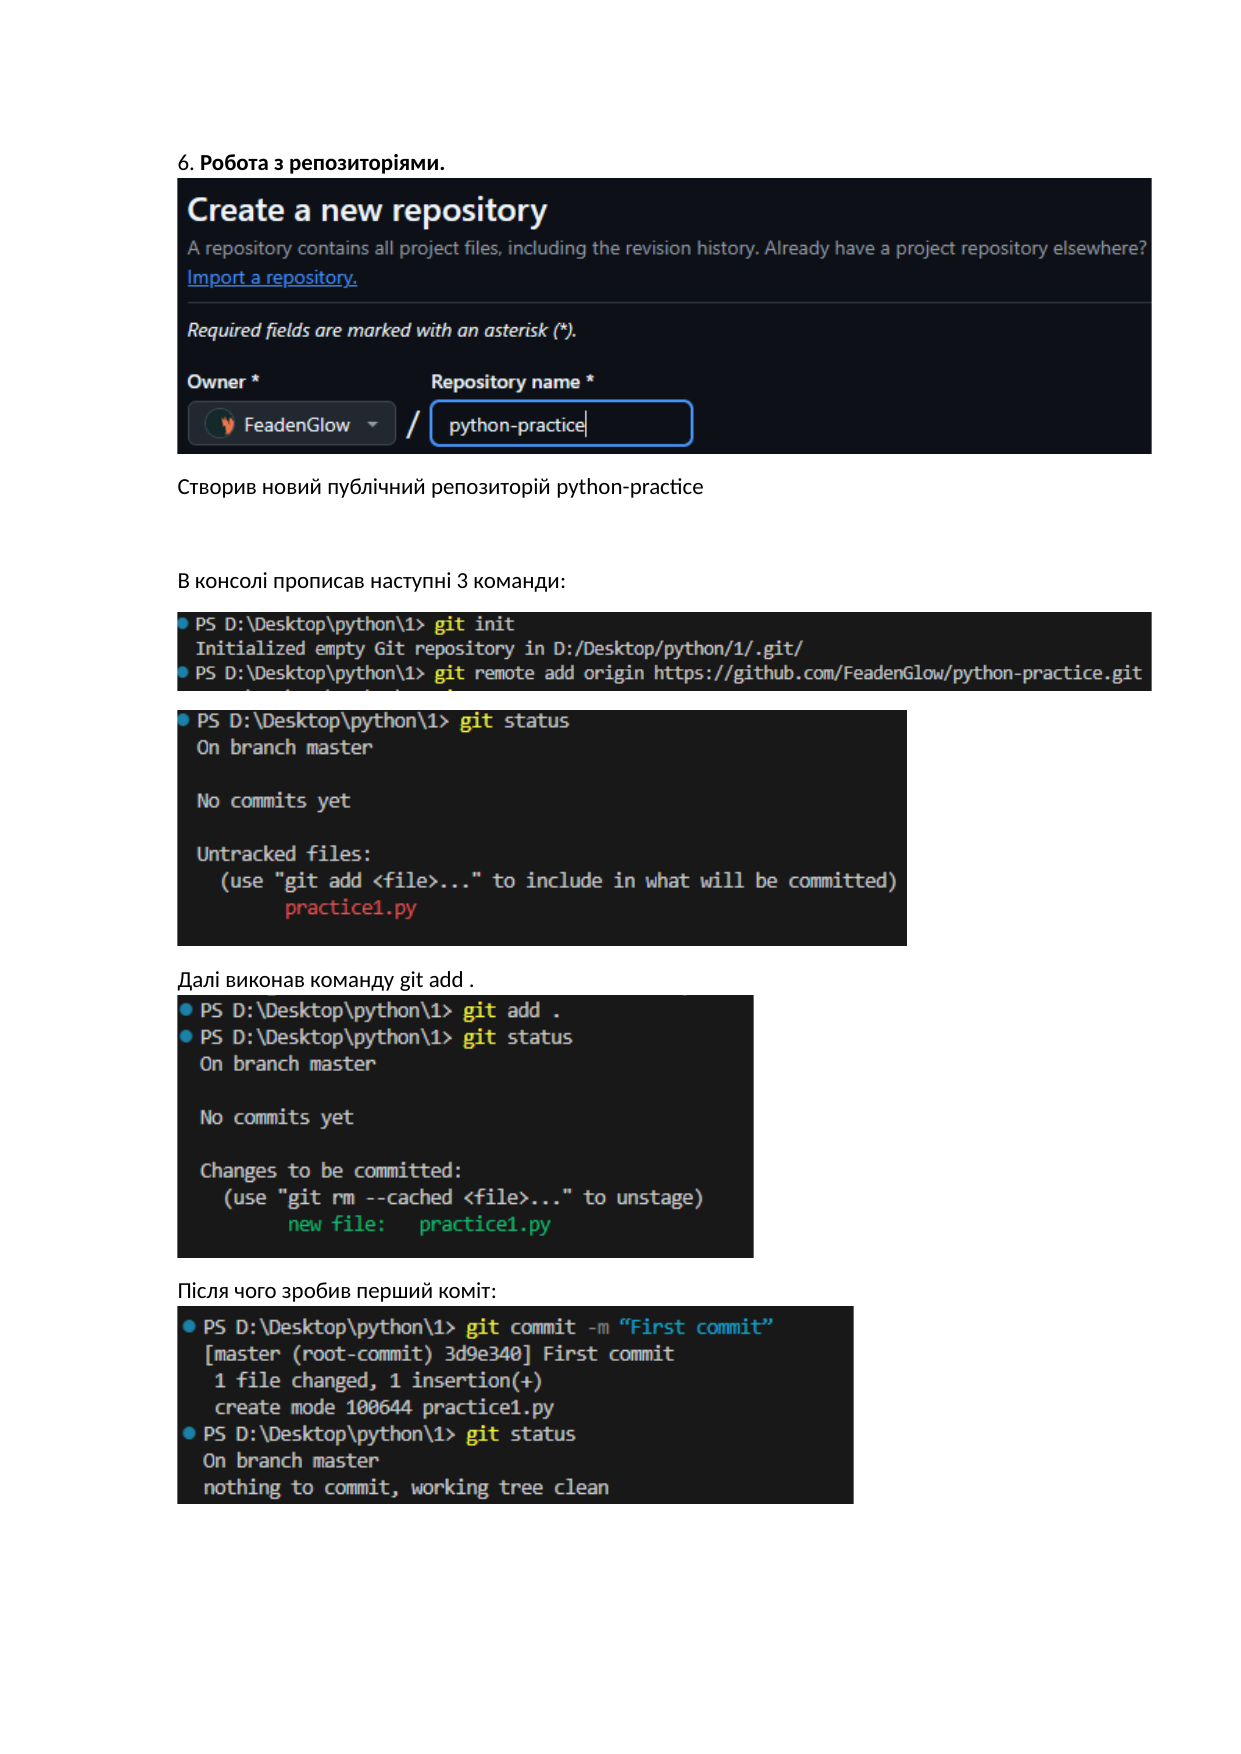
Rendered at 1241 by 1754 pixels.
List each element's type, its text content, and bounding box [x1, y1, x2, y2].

text Створив новий публічний репозиторій python-practice [177, 472, 1152, 500]
picture [177, 710, 907, 946]
picture [177, 612, 1152, 691]
text В консолі прописав наступні 3 команди: [177, 566, 1152, 594]
text 6. Робота з репозиторіями. [177, 118, 1152, 178]
picture [177, 178, 1152, 454]
picture [177, 1306, 854, 1504]
picture [177, 995, 754, 1258]
